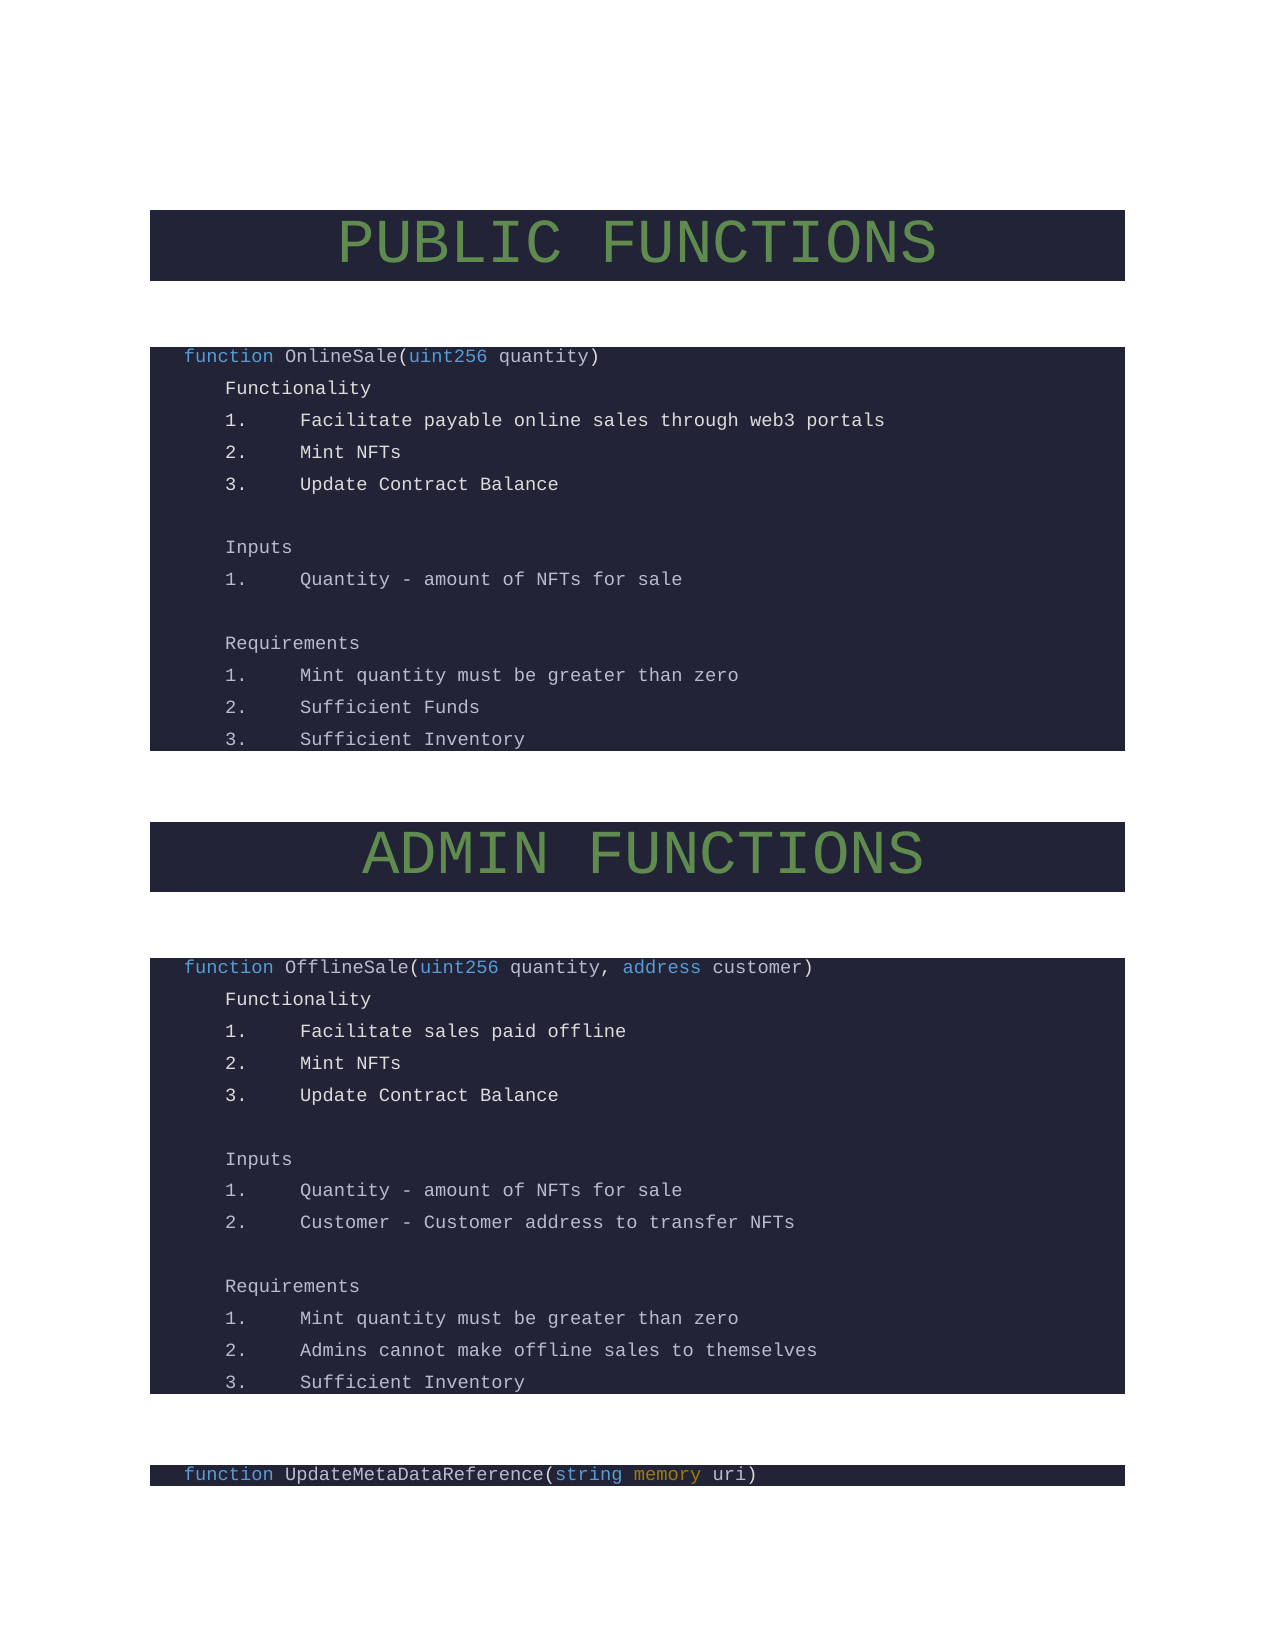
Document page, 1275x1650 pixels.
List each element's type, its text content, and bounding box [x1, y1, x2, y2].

text 2. Mint NFTs [150, 1054, 1125, 1075]
text Requirements [150, 1277, 1125, 1298]
text 2. Customer - Customer address to transfer NFTs [150, 1213, 1125, 1234]
text 2. Sufficient Funds [150, 697, 1125, 719]
text 1. Facilitate payable online sales through web3 portals [150, 411, 1125, 432]
text 1. Quantity - amount of NFTs for sale [150, 1181, 1125, 1202]
text Functionality [150, 990, 1125, 1011]
text 1. Mint quantity must be greater than zero [150, 1309, 1125, 1330]
text 1. Mint quantity must be greater than zero [150, 666, 1125, 687]
text function OnlineSale(uint256 quantity) [150, 347, 1125, 368]
text function UpdateMetaDataReference(string memory uri) [150, 1465, 1125, 1486]
text 3. Update Contract Balance [150, 1086, 1125, 1107]
text 2. Mint NFTs [150, 442, 1125, 464]
text 3. Sufficient Inventory [150, 729, 1125, 751]
text 1. Facilitate sales paid offline [150, 1022, 1125, 1043]
text ADMIN FUNCTIONS [150, 822, 1125, 892]
text 2. Admins cannot make offline sales to themselves [150, 1341, 1125, 1362]
text 3. Update Contract Balance [150, 474, 1125, 496]
text 1. Quantity - amount of NFTs for sale [150, 570, 1125, 591]
text PUBLIC FUNCTIONS [150, 210, 1125, 281]
text Requirements [150, 634, 1125, 655]
text 3. Sufficient Inventory [150, 1372, 1125, 1394]
text function OfflineSale(uint256 quantity, address customer) [150, 958, 1125, 979]
text Inputs [150, 1149, 1125, 1171]
text Inputs [150, 538, 1125, 559]
text Functionality [150, 379, 1125, 400]
